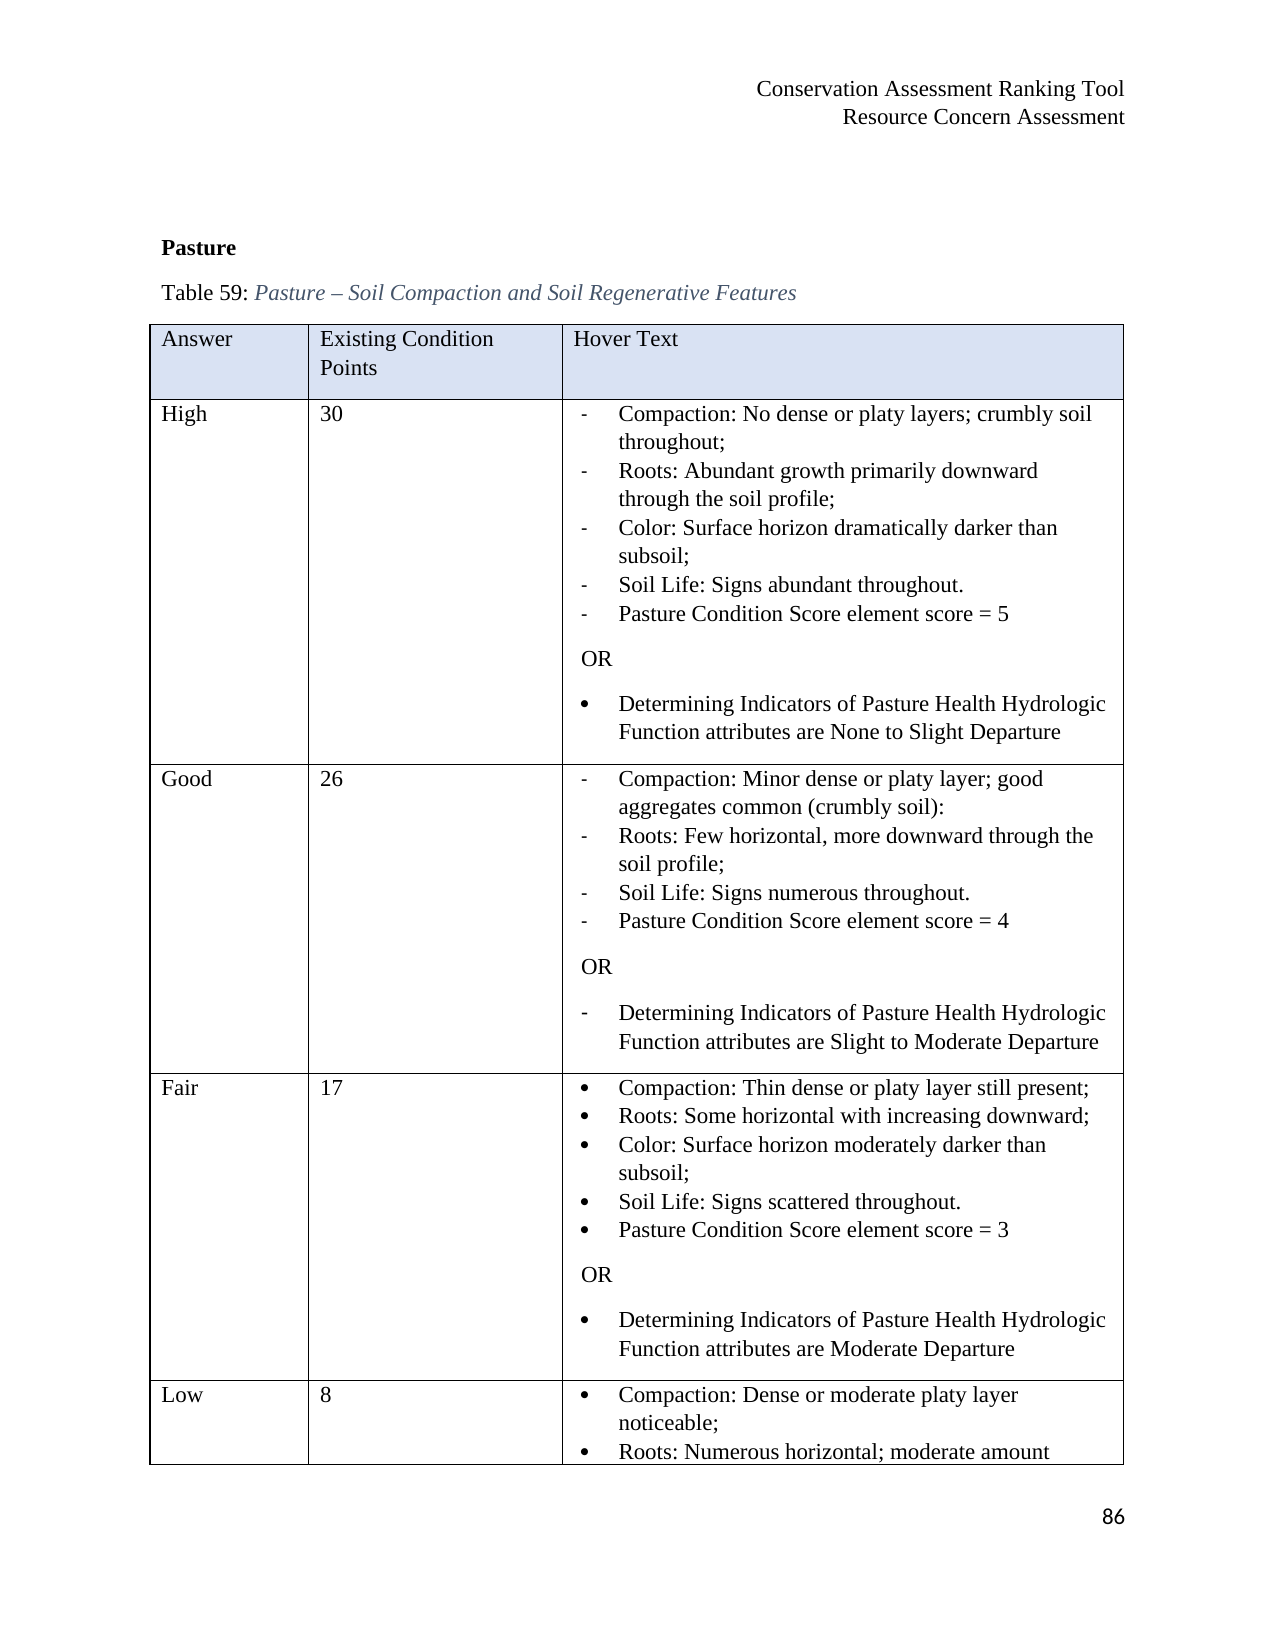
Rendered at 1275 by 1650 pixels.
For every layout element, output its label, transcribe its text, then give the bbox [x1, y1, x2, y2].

table_cell Compaction: Minor dense or platy layer; good aggregates common (crumbly soil): Roots: Few horizontal, more downward through the soil profile; Soil Life: Signs numerous throughout. Pasture Condition Score element score = 4 OR Determining Indicators of Pasture Health Hydrologic Function attributes are Slight to Moderate Departure [563, 765, 1123, 1073]
table_cell Existing Condition Points [309, 325, 562, 399]
table_cell Fair [151, 1074, 308, 1380]
table_cell High [151, 400, 308, 763]
table_cell 17 [309, 1074, 562, 1380]
table_cell Compaction: Thin dense or platy layer still present; Roots: Some horizontal with increasing downward; Color: Surface horizon moderately darker than subsoil; Soil Life: Signs scattered throughout. Pasture Condition Score element score = 3 OR Determining Indicators of Pasture Health Hydrologic Function attributes are Moderate Departure [563, 1074, 1123, 1380]
table_cell Compaction: No dense or platy layers; crumbly soil throughout; Roots: Abundant growth primarily downward through the soil profile; Color: Surface horizon dramatically darker than subsoil; Soil Life: Signs abundant throughout. Pasture Condition Score element score = 5 OR Determining Indicators of Pasture Health Hydrologic Function attributes are None to Slight Departure [563, 400, 1123, 763]
table_cell 30 [309, 400, 562, 763]
table_cell Answer [151, 325, 308, 399]
table_cell Good [151, 765, 308, 1073]
table_cell 8 [309, 1381, 562, 1464]
table_header Pasture Table 59: Pasture – Soil Compaction and Soil Regenerative Features [150, 234, 1124, 324]
table_cell 26 [309, 765, 562, 1073]
table_cell Hover Text [563, 325, 1123, 399]
table_cell Low [151, 1381, 308, 1464]
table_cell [563, 1381, 1123, 1464]
